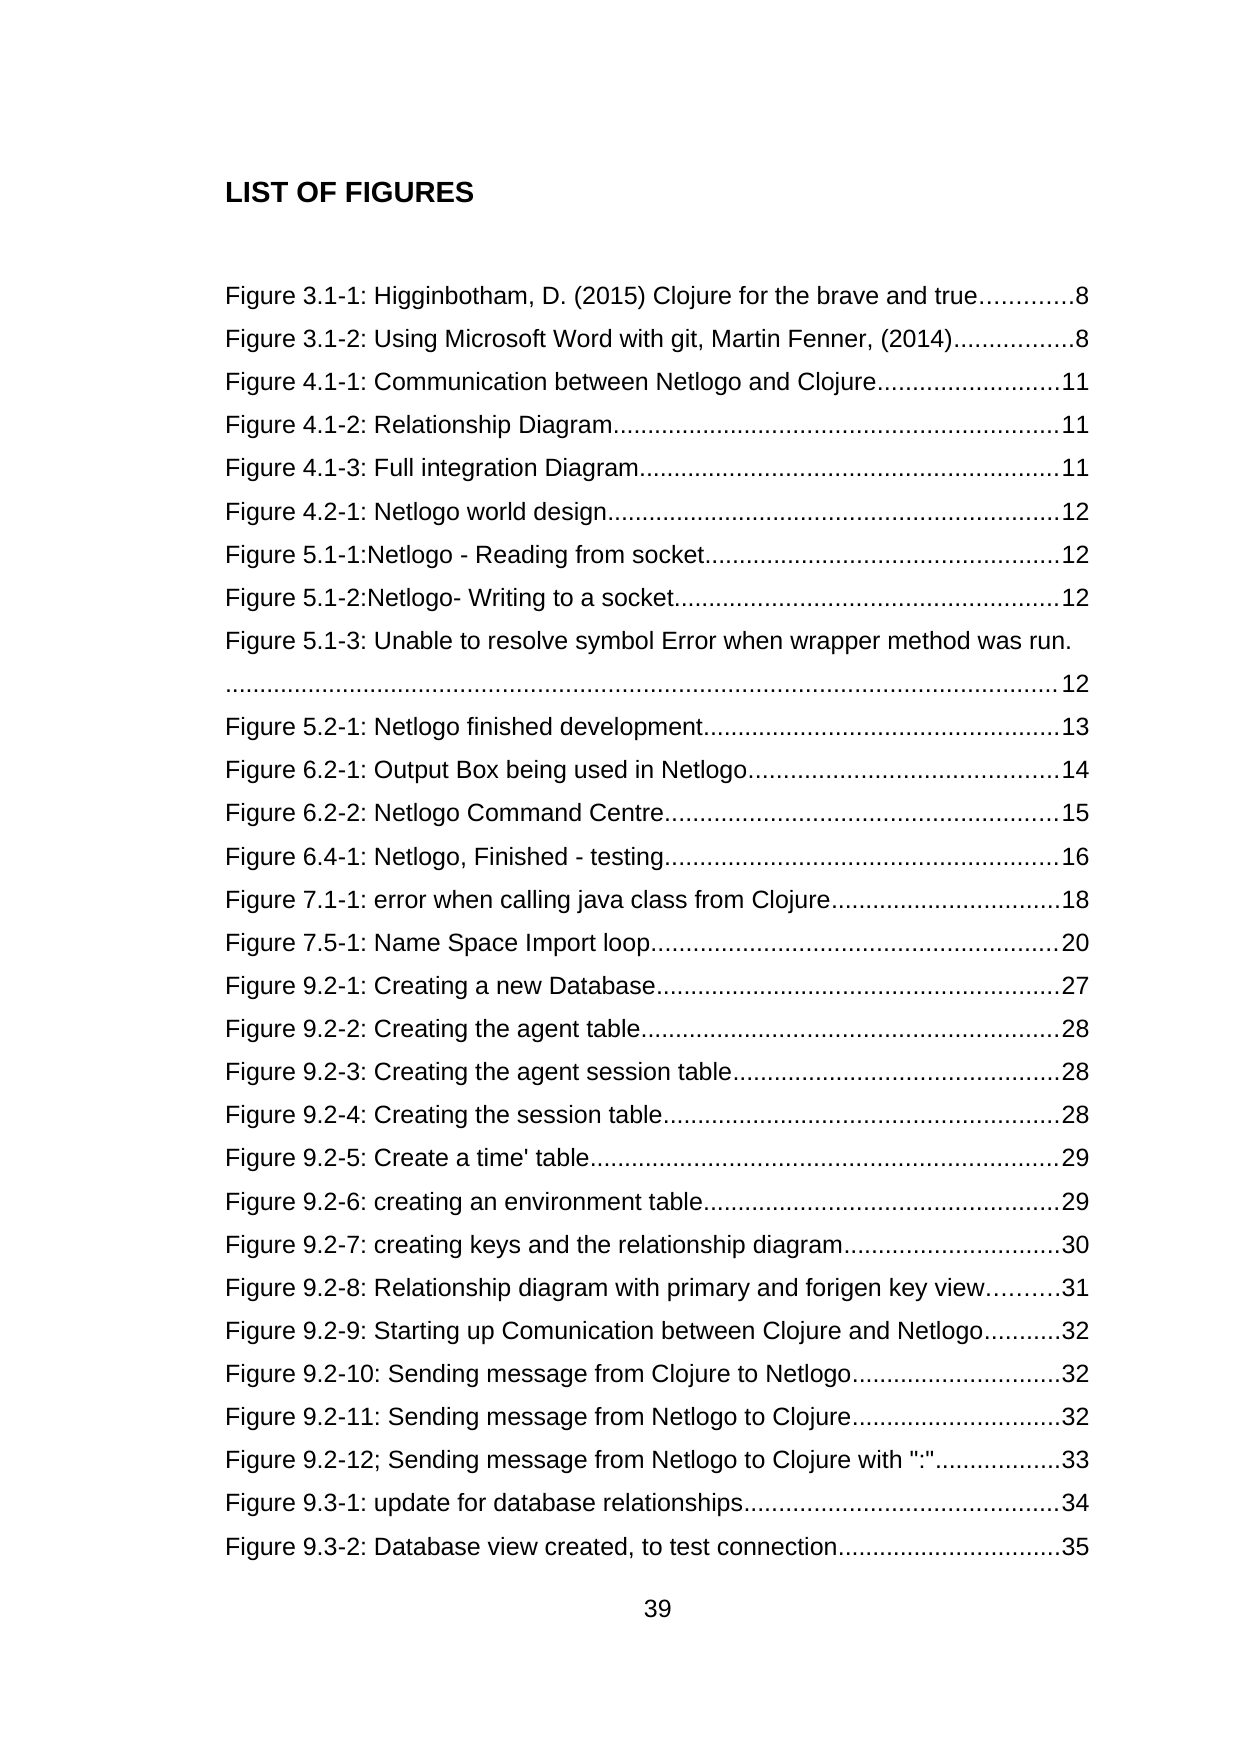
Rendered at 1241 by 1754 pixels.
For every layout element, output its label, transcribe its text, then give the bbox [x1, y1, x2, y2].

text Figure 7.5-1: Name Space Import loop 20 [225, 928, 1090, 957]
text Figure 3.1-1: Higginbotham, D. (2015) Clojure for the brave and true 8 [225, 281, 1090, 310]
text Figure 4.2-1: Netlogo world design 12 [225, 497, 1090, 525]
text Figure 9.3-2: Database view created, to test connection 35 [225, 1532, 1090, 1560]
text Figure 9.2-6: creating an environment table 29 [225, 1187, 1090, 1215]
text Figure 9.2-3: Creating the agent session table 28 [225, 1057, 1090, 1086]
text Figure 9.2-8: Relationship diagram with primary and forigen key view 31 [225, 1273, 1090, 1302]
text Figure 9.2-2: Creating the agent table 28 [225, 1014, 1090, 1043]
text Figure 5.1-2:Netlogo- Writing to a socket 12 [225, 583, 1090, 612]
text Figure 9.2-10: Sending message from Clojure to Netlogo 32 [225, 1359, 1090, 1388]
text Figure 4.1-1: Communication between Netlogo and Clojure 11 [225, 367, 1090, 396]
text Figure 4.1-2: Relationship Diagram 11 [225, 410, 1090, 439]
text Figure 7.1-1: error when calling java class from Clojure 18 [225, 885, 1090, 913]
text Figure 9.2-5: Create a time' table 29 [225, 1143, 1090, 1172]
text Figure 9.2-9: Starting up Comunication between Clojure and Netlogo 32 [225, 1316, 1090, 1345]
subtitle List of Figures [225, 175, 1090, 208]
text Figure 9.3-1: update for database relationships 34 [225, 1488, 1090, 1517]
text Figure 9.2-12; Sending message from Netlogo to Clojure with ":" 33 [225, 1445, 1090, 1474]
text Figure 9.2-7: creating keys and the relationship diagram 30 [225, 1230, 1090, 1258]
text Figure 9.2-1: Creating a new Database 27 [225, 971, 1090, 1000]
text Figure 9.2-11: Sending message from Netlogo to Clojure 32 [225, 1402, 1090, 1431]
text Figure 6.2-2: Netlogo Command Centre 15 [225, 798, 1090, 827]
text Figure 3.1-2: Using Microsoft Word with git, Martin Fenner, (2014) 8 [225, 324, 1090, 353]
text Figure 6.2-1: Output Box being used in Netlogo 14 [225, 755, 1090, 784]
text Figure 5.1-1:Netlogo - Reading from socket 12 [225, 540, 1090, 568]
text Figure 4.1-3: Full integration Diagram 11 [225, 453, 1090, 482]
text Figure 9.2-4: Creating the session table 28 [225, 1100, 1090, 1129]
text Figure 5.2-1: Netlogo finished development 13 [225, 712, 1090, 741]
text Figure 6.4-1: Netlogo, Finished - testing 16 [225, 842, 1090, 870]
text Figure 5.1-3: Unable to resolve symbol Error when wrapper method was run. 12 [225, 626, 1090, 698]
